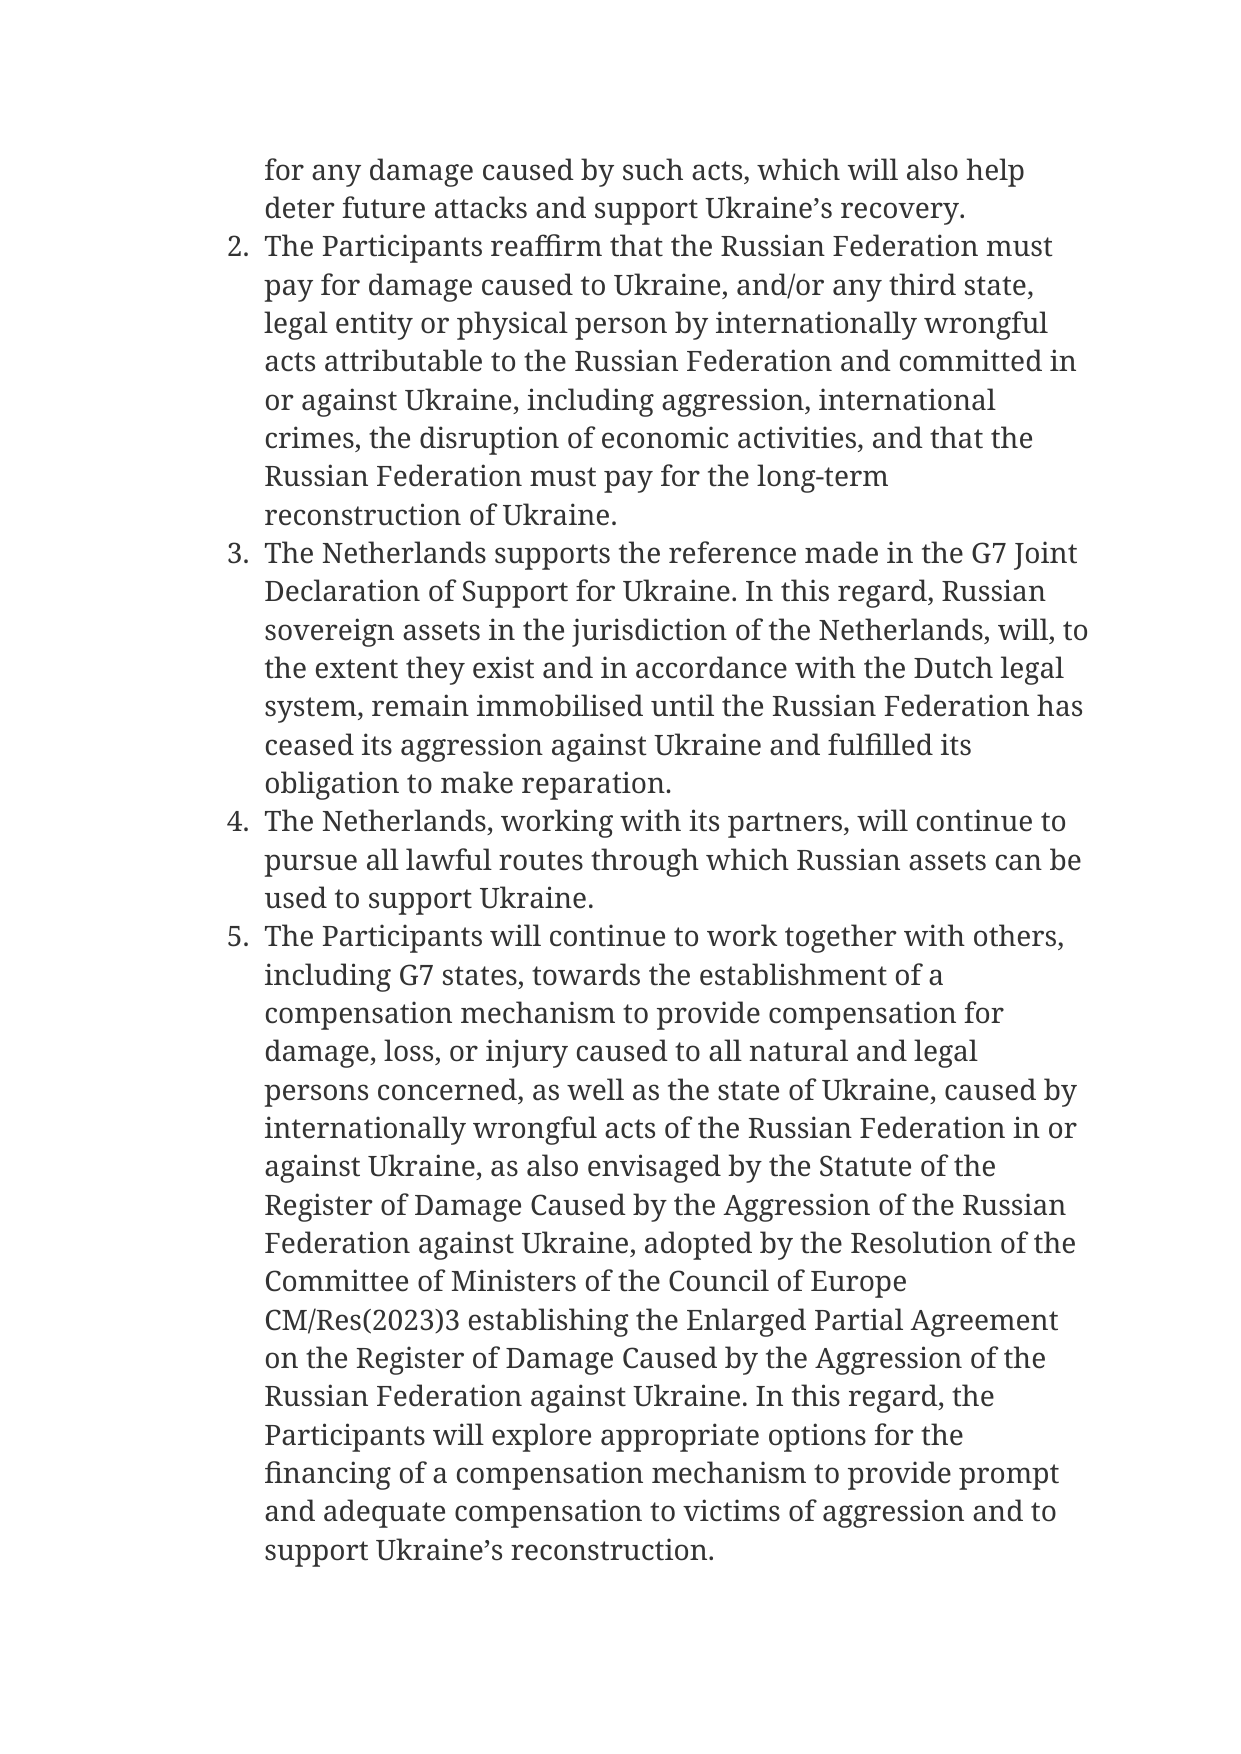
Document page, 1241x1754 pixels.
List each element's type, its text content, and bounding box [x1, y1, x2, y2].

list The Participants reaffirm that the Russian Federation must pay for damage caused to Ukraine, and/or any third state, legal entity or physical person by internationally wrongful acts attributable to the Russian Federation and committed in or against Ukraine, including aggression, international crimes, the disruption of economic activities, and that the Russian Federation must pay for the long-term reconstruction of Ukraine. [227, 227, 1090, 533]
list The Netherlands, working with its partners, will continue to pursue all lawful routes through which Russian assets can be used to support Ukraine. [227, 802, 1090, 917]
list The Netherlands supports the reference made in the G7 Joint Declaration of Support for Ukraine. In this regard, Russian sovereign assets in the jurisdiction of the Netherlands, will, to the extent they exist and in accordance with the Dutch legal system, remain immobilised until the Russian Federation has ceased its aggression against Ukraine and fulfilled its obligation to make reparation. [227, 533, 1090, 802]
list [227, 150, 1090, 227]
list The Participants will continue to work together with others, including G7 states, towards the establishment of a compensation mechanism to provide compensation for damage, loss, or injury caused to all natural and legal persons concerned, as well as the state of Ukraine, caused by internationally wrongful acts of the Russian Federation in or against Ukraine, as also envisaged by the Statute of the Register of Damage Caused by the Aggression of the Russian Federation against Ukraine, adopted by the Resolution of the Committee of Ministers of the Council of Europe CM/Res(2023)3 establishing the Enlarged Partial Agreement on the Register of Damage Caused by the Aggression of the Russian Federation against Ukraine. In this regard, the Participants will explore appropriate options for the financing of a compensation mechanism to provide prompt and adequate compensation to victims of aggression and to support Ukraine’s reconstruction. [227, 917, 1090, 1568]
